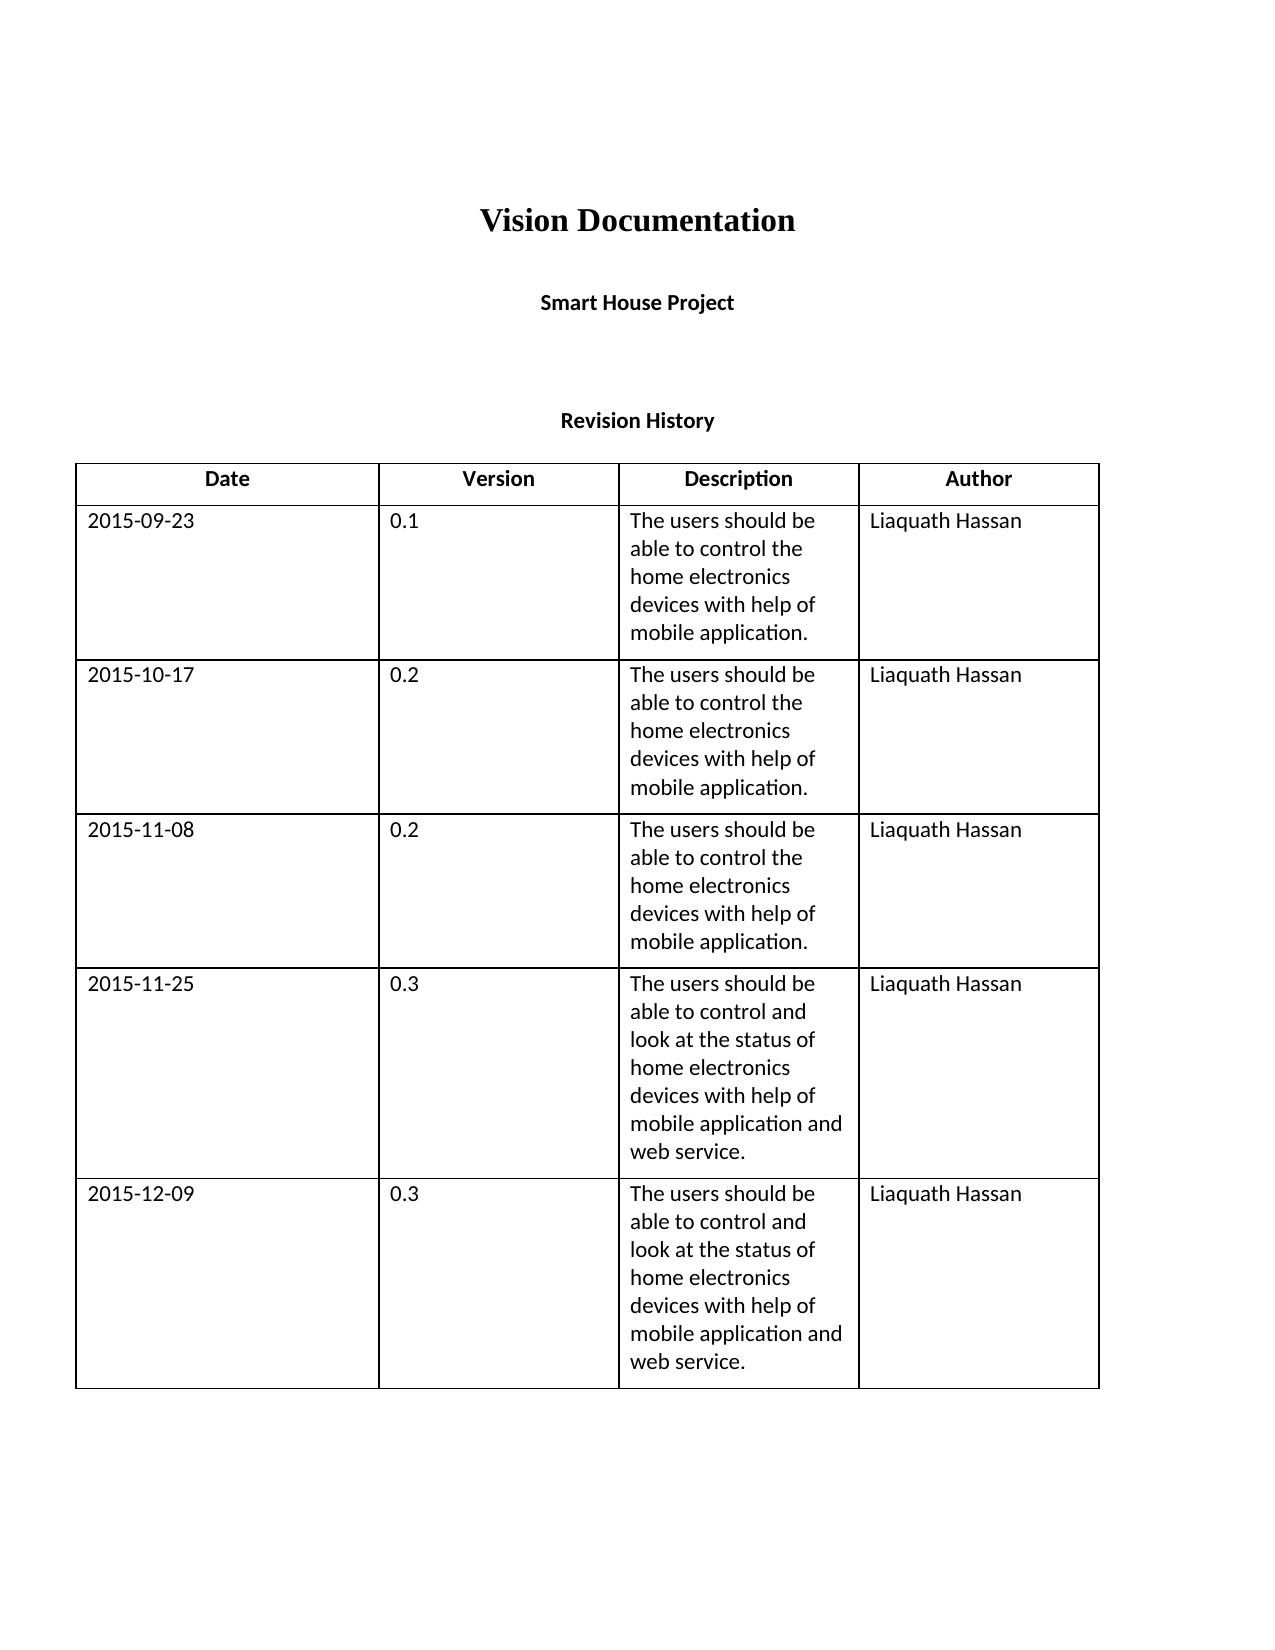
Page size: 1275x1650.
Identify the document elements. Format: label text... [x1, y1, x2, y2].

table_cell Liaquath Hassan [860, 1179, 1098, 1388]
table_cell Liaquath Hassan [860, 969, 1098, 1177]
table_cell The users should be able to control and look at the status of home electronics devices with help of mobile application and web service. [620, 969, 858, 1177]
title Smart House Project [150, 288, 1125, 316]
table_header Description [620, 464, 858, 505]
table_cell The users should be able to control the home electronics devices with help of mobile application. [620, 661, 858, 813]
table_cell 0.2 [380, 815, 618, 967]
table_header Date [77, 464, 378, 505]
table_cell 2015-09-23 [77, 506, 378, 659]
table_cell 0.2 [380, 661, 618, 813]
table_cell 0.3 [380, 969, 618, 1177]
table_cell 0.1 [380, 506, 618, 659]
table_cell 2015-11-08 [77, 815, 378, 967]
table_cell Liaquath Hassan [860, 661, 1098, 813]
title Vision Documentation [150, 200, 1125, 238]
table_cell The users should be able to control and look at the status of home electronics devices with help of mobile application and web service. [620, 1179, 858, 1388]
table_cell Liaquath Hassan [860, 815, 1098, 967]
table_cell Liaquath Hassan [860, 506, 1098, 659]
table_cell 2015-12-09 [77, 1179, 378, 1388]
table_cell The users should be able to control the home electronics devices with help of mobile application. [620, 815, 858, 967]
table_cell 2015-11-25 [77, 969, 378, 1177]
table_cell 0.3 [380, 1179, 618, 1388]
table_cell 2015-10-17 [77, 661, 378, 813]
table_cell The users should be able to control the home electronics devices with help of mobile application. [620, 506, 858, 659]
table_header Version [380, 464, 618, 505]
title Revision History [150, 407, 1125, 435]
table_header Author [860, 464, 1098, 505]
